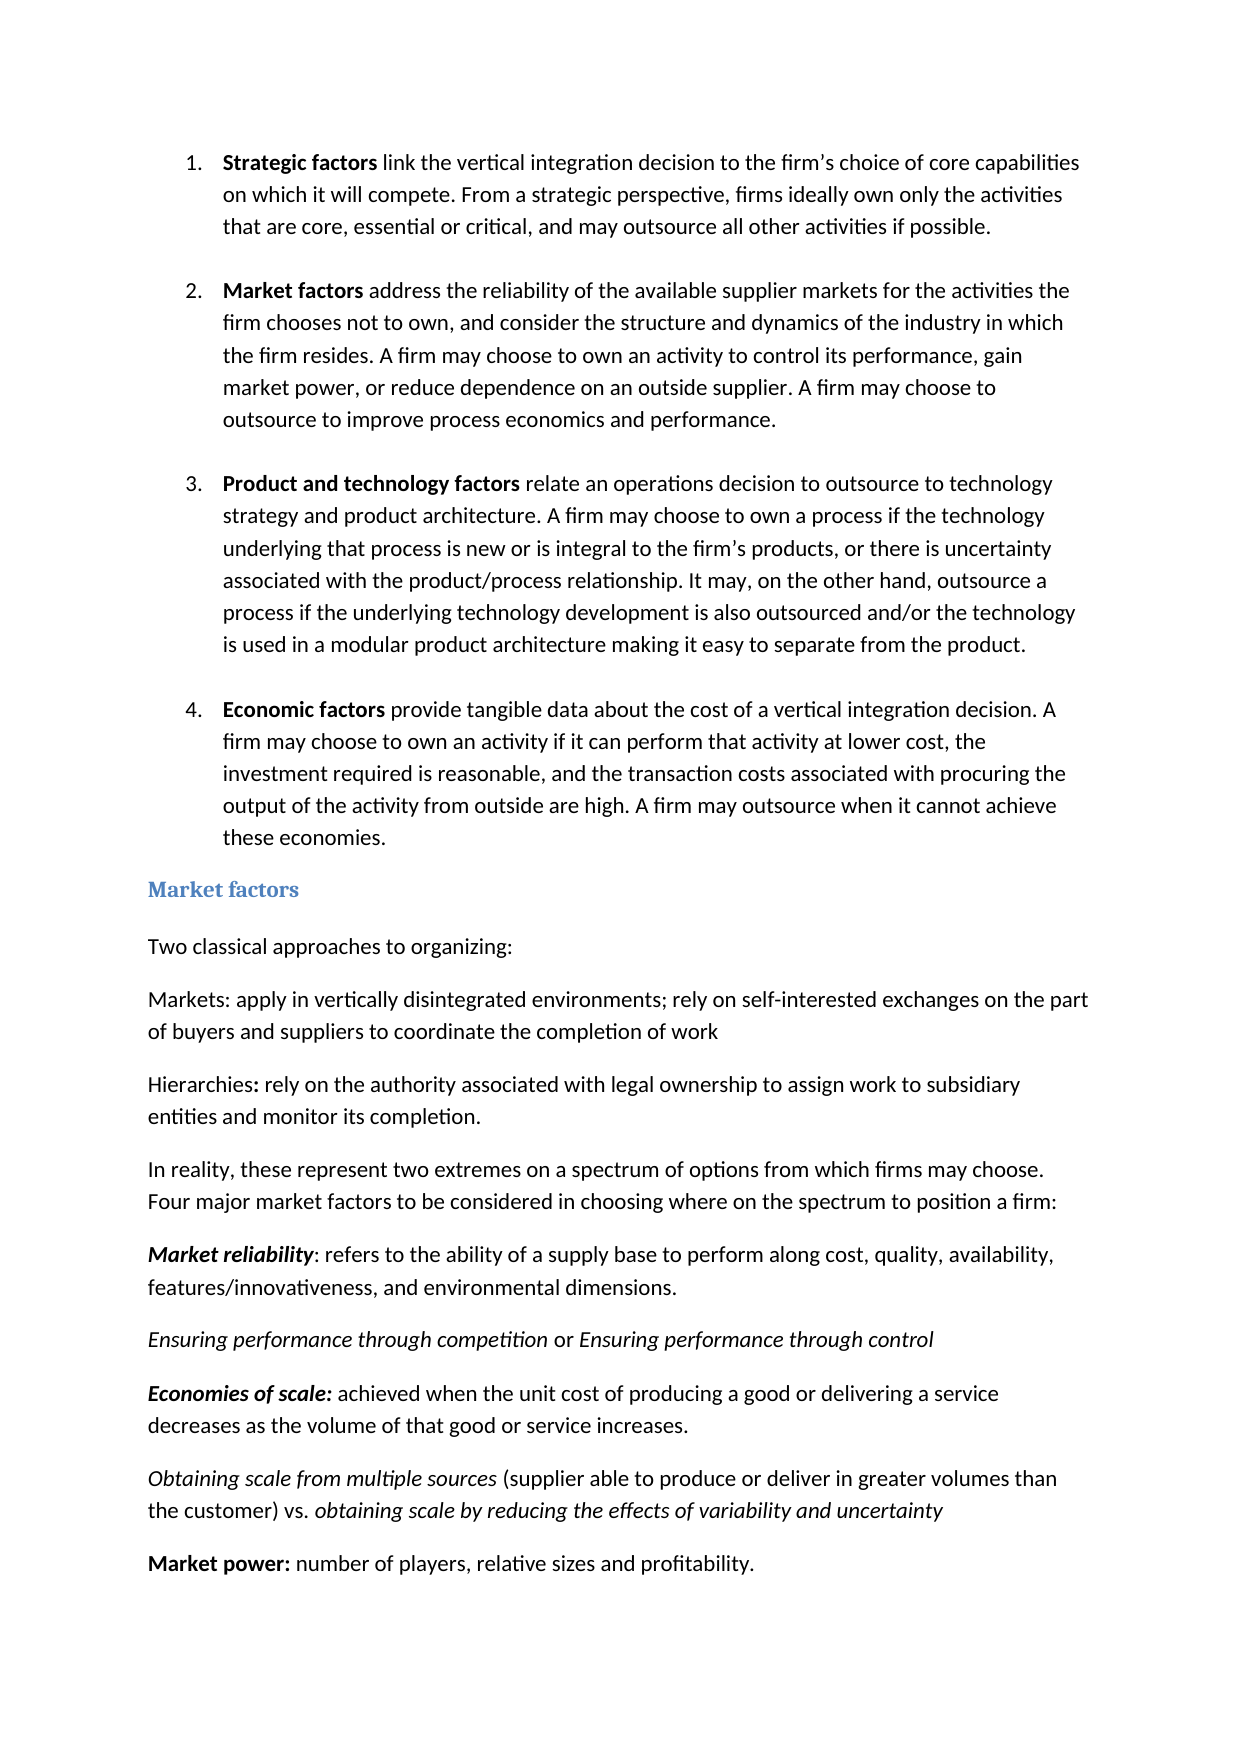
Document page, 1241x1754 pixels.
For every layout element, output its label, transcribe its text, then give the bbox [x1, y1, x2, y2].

list Market factors address the reliability of the available supplier markets for the activities the firm chooses not to own, and consider the structure and dynamics of the industry in which the firm resides. A firm may choose to own an activity to control its performance, gain market power, or reduce dependence on an outside supplier. A firm may choose to outsource to improve process economics and performance. [185, 276, 1093, 433]
text Market power: number of players, relative sizes and profitability. [148, 1549, 1093, 1577]
text In reality, these represent two extremes on a spectrum of options from which firms may choose. Four major market factors to be considered in choosing where on the spectrum to position a firm: [148, 1155, 1093, 1215]
text Hierarchies: rely on the authority associated with legal ownership to assign work to subsidiary entities and monitor its completion. [148, 1070, 1093, 1130]
text Market reliability: refers to the ability of a supply base to perform along cost, quality, availability, features/innovativeness, and environmental dimensions. [148, 1240, 1093, 1301]
list Product and technology factors relate an operations decision to outsource to technology strategy and product architecture. A firm may choose to own a process if the technology underlying that process is new or is integral to the firm’s products, or there is uncertainty associated with the product/process relationship. It may, on the other hand, outsource a process if the underlying technology development is also outsourced and/or the technology is used in a modular product architecture making it easy to separate from the product. [185, 469, 1093, 658]
text Ensuring performance through competition or Ensuring performance through control [148, 1326, 1093, 1354]
text Economies of scale: achieved when the unit cost of producing a good or delivering a service decreases as the volume of that good or service increases. [148, 1379, 1093, 1439]
text Markets: apply in vertically disintegrated environments; rely on self-interested exchanges on the part of buyers and suppliers to coordinate the completion of work [148, 985, 1093, 1045]
subtitle Market factors [148, 877, 1093, 903]
list Economic factors provide tangible data about the cost of a vertical integration decision. A firm may choose to own an activity if it can perform that activity at lower cost, the investment required is reasonable, and the transaction costs associated with procuring the output of the activity from outside are high. A firm may outsource when it cannot achieve these economies. [185, 695, 1093, 852]
list Strategic factors link the vertical integration decision to the firm’s choice of core capabilities on which it will compete. From a strategic perspective, firms ideally own only the activities that are core, essential or critical, and may outsource all other activities if possible. [185, 148, 1093, 240]
text Obtaining scale from multiple sources (supplier able to produce or deliver in greater volumes than the customer) vs. obtaining scale by reducing the effects of variability and uncertainty [148, 1464, 1093, 1524]
text Two classical approaches to organizing: [148, 932, 1093, 960]
